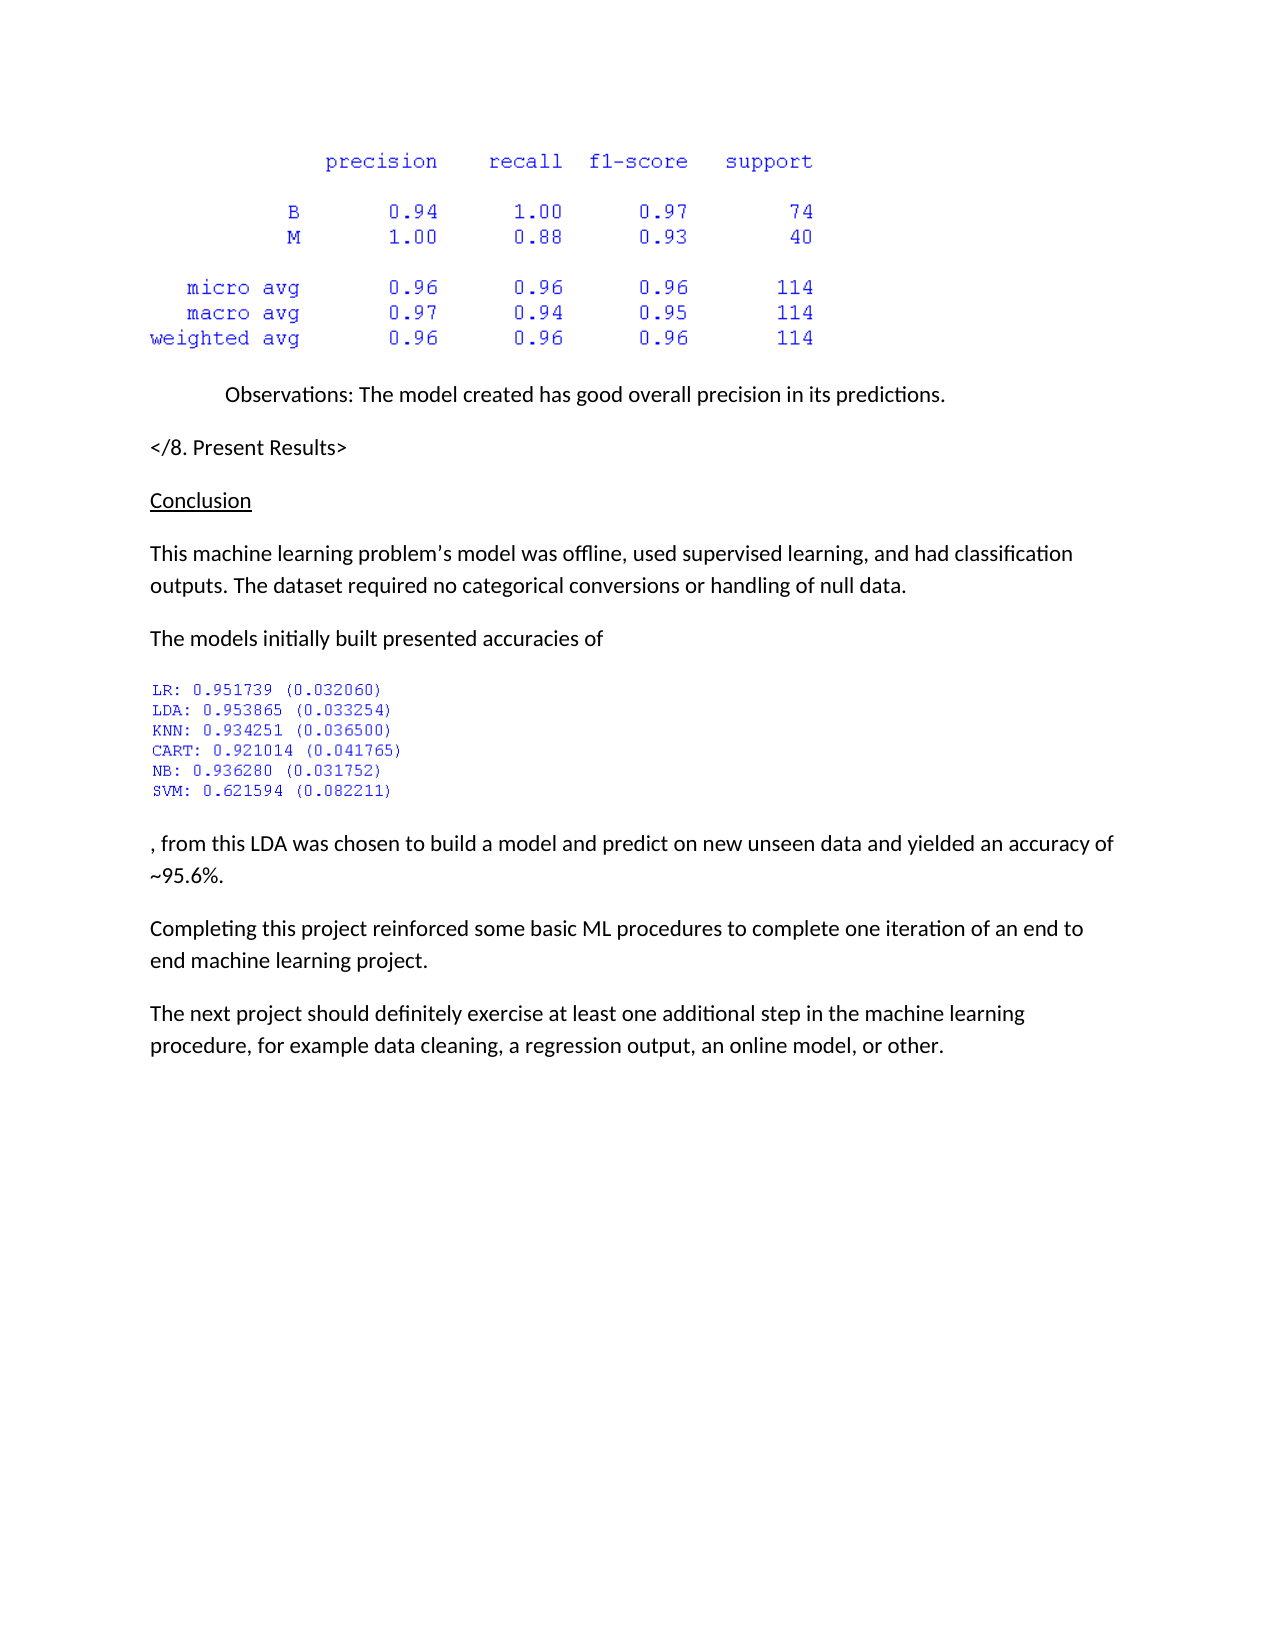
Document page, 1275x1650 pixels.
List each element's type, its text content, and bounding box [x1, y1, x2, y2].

picture [150, 150, 826, 356]
text Conclusion [150, 486, 1125, 514]
text The models initially built presented accuracies of [150, 624, 1125, 652]
text </8. Present Results> [150, 433, 1125, 461]
text This machine learning problem’s model was offline, used supervised learning, and had classification outputs. The dataset required no categorical conversions or handling of null data. [150, 539, 1125, 599]
picture [150, 677, 406, 804]
text , from this LDA was chosen to build a model and predict on new unseen data and yielded an accuracy of ~95.6%. [150, 829, 1125, 889]
text Observations: The model created has good overall precision in its predictions. [150, 380, 1125, 408]
text The next project should definitely exercise at least one additional step in the machine learning procedure, for example data cleaning, a regression output, an online model, or other. [150, 999, 1125, 1059]
text Completing this project reinforced some basic ML procedures to complete one iteration of an end to end machine learning project. [150, 914, 1125, 974]
